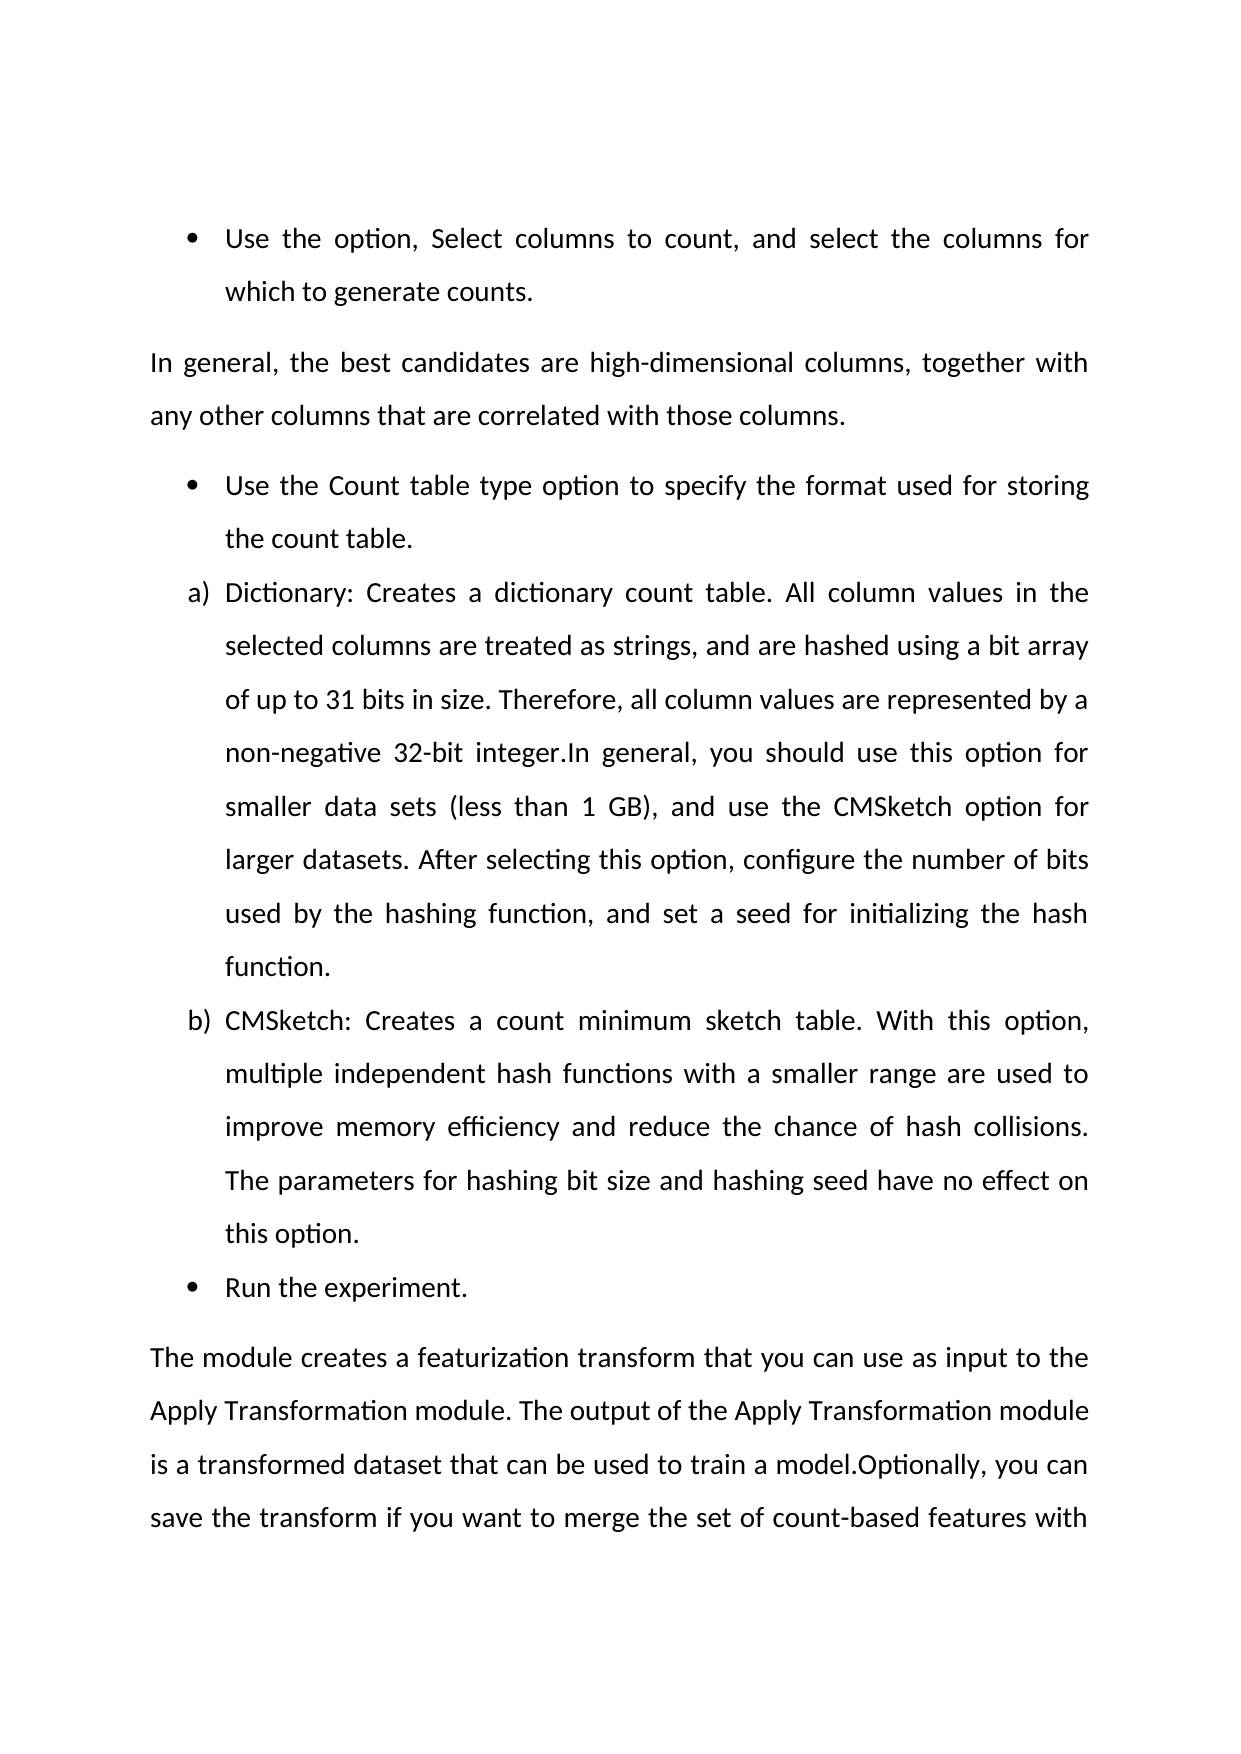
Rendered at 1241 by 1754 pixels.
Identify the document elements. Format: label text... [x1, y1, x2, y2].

list Dictionary: Creates a dictionary count table. All column values in the selected columns are treated as strings, and are hashed using a bit array of up to 31 bits in size. Therefore, all column values are represented by a non-negative 32-bit integer.In general, you should use this option for smaller data sets (less than 1 GB), and use the CMSketch option for larger datasets. After selecting this option, configure the number of bits used by the hashing function, and set a seed for initializing the hash function. [187, 574, 1090, 984]
list CMSketch: Creates a count minimum sketch table. With this option, multiple independent hash functions with a smaller range are used to improve memory efficiency and reduce the chance of hash collisions. The parameters for hashing bit size and hashing seed have no effect on this option. [187, 1002, 1090, 1251]
text In general, the best candidates are high-dimensional columns, together with any other columns that are correlated with those columns. [150, 344, 1090, 433]
list Use the Count table type option to specify the format used for storing the count table. [187, 467, 1090, 556]
list Run the experiment. [187, 1269, 1090, 1304]
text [150, 1339, 1090, 1535]
list Use the option, Select columns to count, and select the columns for which to generate counts. [187, 220, 1090, 309]
